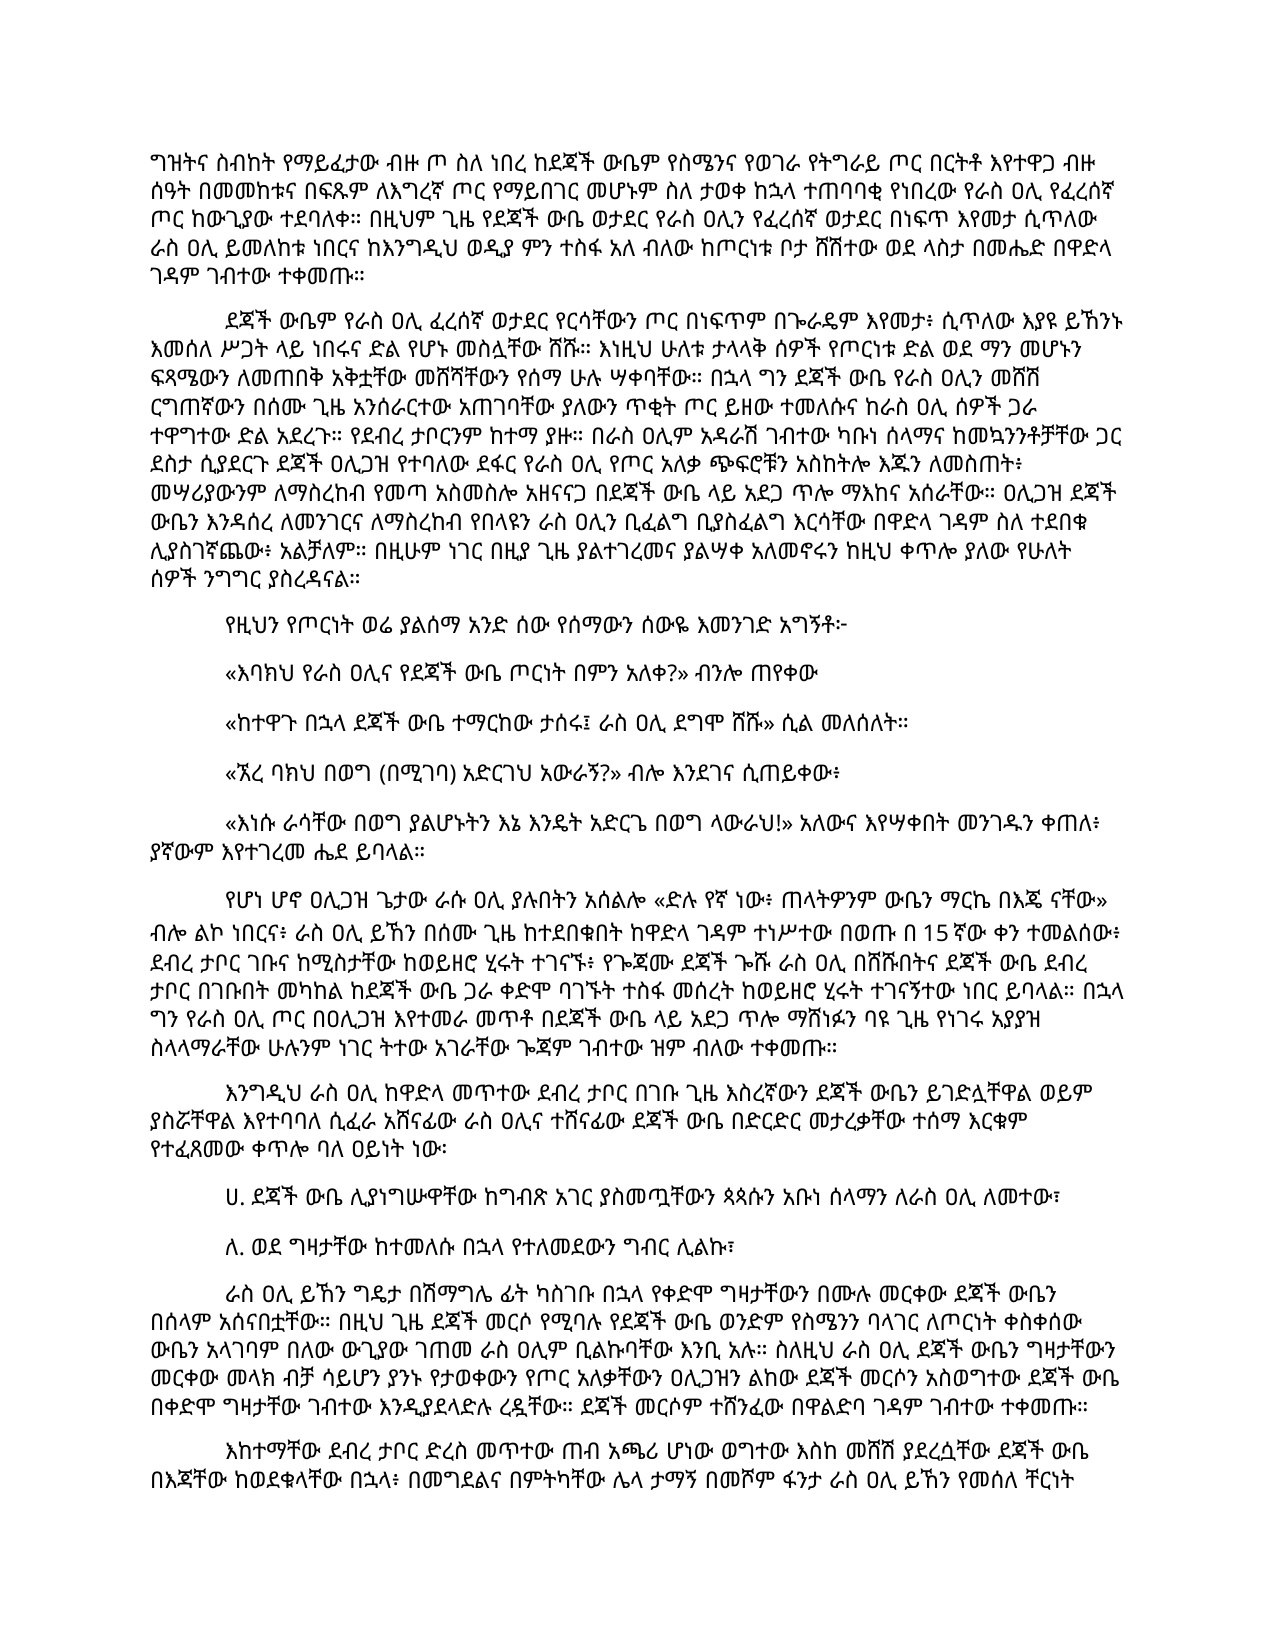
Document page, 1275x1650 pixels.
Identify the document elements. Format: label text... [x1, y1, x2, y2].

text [150, 1438, 1125, 1493]
text «እነሱ ራሳቸው በወግ ያልሆኑትን እኔ እንዴት አድርጌ በወግ ላውራህ!» አለውና እየሣቀበት መንገዱን ቀጠለ፥ ያኛውም እየተገረመ ሔደ ይባላል። [150, 807, 1125, 866]
text የሆነ ሆኖ ዐሊጋዝ ጌታው ራሱ ዐሊ ያሉበትን አሰልሎ «ድሉ የኛ ነው፥ ጠላትዎንም ውቤን ማርኬ በእጄ ናቸው» ብሎ ልኮ ነበርና፥ ራስ ዐሊ ይኸን በሰሙ ጊዜ ከተደበቁበት ከዋድላ ገዳም ተነሥተው በወጡ በ15ኛው ቀን ተመልሰው፥ ደብረ ታቦር ገቡና ከሚስታቸው ከወይዘሮ ሂሩት ተገናኙ፥ የጐጃሙ ደጃች ጐሹ ራስ ዐሊ በሸሹበትና ደጃች ውቤ ደብረ ታቦር በገቡበት መካከል ከደጃች ውቤ ጋራ ቀድሞ ባገኙት ተስፋ መሰረት ከወይዘሮ ሂሩት ተገናኝተው ነበር ይባላል። በኋላ ግን የራስ ዐሊ ጦር በዐሊጋዝ እየተመራ መጥቶ በደጃች ውቤ ላይ አደጋ ጥሎ ማሸነፉን ባዩ ጊዜ የነገሩ አያያዝ ስላላማራቸው ሁሉንም ነገር ትተው አገራቸው ጐጃም ገብተው ዝም ብለው ተቀመጡ። [150, 884, 1125, 1062]
text እንግዲህ ራስ ዐሊ ከዋድላ መጥተው ደብረ ታቦር በገቡ ጊዜ እስረኛውን ደጃች ውቤን ይገድሏቸዋል ወይም ያስሯቸዋል እየተባባለ ሲፈራ አሸናፊው ራስ ዐሊና ተሸናፊው ደጃች ውቤ በድርድር መታረቃቸው ተሰማ እርቁም የተፈጸመው ቀጥሎ ባለ ዐይነት ነው፡ [150, 1080, 1125, 1163]
text የዚህን የጦርነት ወሬ ያልሰማ አንድ ሰው የሰማውን ሰውዬ እመንገድ አግኝቶ፦ [150, 612, 1125, 639]
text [150, 150, 1125, 289]
text ደጃች ውቤም የራስ ዐሊ ፈረሰኛ ወታደር የርሳቸውን ጦር በነፍጥም በጐራዴም እየመታ፥ ሲጥለው እያዩ ይኸንኑ እመሰለ ሥጋት ላይ ነበሩና ድል የሆኑ መስሏቸው ሸሹ። እነዚህ ሁለቱ ታላላቅ ሰዎች የጦርነቱ ድል ወደ ማን መሆኑን ፍጻሜውን ለመጠበቅ አቅቷቸው መሸሻቸውን የሰማ ሁሉ ሣቀባቸው። በኋላ ግን ደጃች ውቤ የራስ ዐሊን መሸሽ ርግጠኛውን በሰሙ ጊዜ አንሰራርተው አጠገባቸው ያለውን ጥቂት ጦር ይዘው ተመለሱና ከራስ ዐሊ ሰዎች ጋራ ተዋግተው ድል አደረጉ። የደብረ ታቦርንም ከተማ ያዙ። በራስ ዐሊም አዳራሽ ገብተው ካቡነ ሰላማና ከመኳንንቶቻቸው ጋር ደስታ ሲያደርጉ ደጃች ዐሊጋዝ የተባለው ደፋር የራስ ዐሊ የጦር አለቃ ጭፍሮቹን አስከትሎ እጁን ለመስጠት፥ መሣሪያውንም ለማስረከብ የመጣ አስመስሎ አዘናናጋ በደጃች ውቤ ላይ አደጋ ጥሎ ማእከና አሰራቸው። ዐሊጋዝ ደጃች ውቤን እንዳሰረ ለመንገርና ለማስረከብ የበላዩን ራስ ዐሊን ቢፈልግ ቢያስፈልግ እርሳቸው በዋድላ ገዳም ስለ ተደበቁ ሊያስገኛጨው፥ አልቻለም። በዚሁም ነገር በዚያ ጊዜ ያልተገረመና ያልሣቀ አለመኖሩን ከዚህ ቀጥሎ ያለው የሁለት ሰዎች ንግግር ያስረዳናል። [150, 308, 1125, 593]
text ሀ. ደጃች ውቤ ሊያነግሡዋቸው ከግብጽ አገር ያስመጧቸውን ጳጳሱን አቡነ ሰላማን ለራስ ዐሊ ለመተው፣ [150, 1181, 1125, 1212]
text «ኧረ ባክህ በወግ (በሚገባ) አድርገህ አውራኝ?» ብሎ እንደገና ሲጠይቀው፥ [150, 757, 1125, 788]
text «እባክህ የራስ ዐሊና የደጃች ውቤ ጦርነት በምን አለቀ?» ብንሎ ጠየቀው [150, 657, 1125, 688]
text ራስ ዐሊ ይኸን ግዴታ በሽማግሌ ፊት ካስገቡ በኋላ የቀድሞ ግዛታቸውን በሙሉ መርቀው ደጃች ውቤን በሰላም አሰናበቷቸው። በዚህ ጊዜ ደጃች መርሶ የሚባሉ የደጃች ውቤ ወንድም የስሜንን ባላገር ለጦርነት ቀስቀሰው ውቤን አላገባም በለው ውጊያው ገጠመ ራስ ዐሊም ቢልኩባቸው እንቢ አሉ። ስለዚህ ራስ ዐሊ ደጃች ውቤን ግዛታቸውን መርቀው መላክ ብቻ ሳይሆን ያንኑ የታወቀውን የጦር አለቃቸውን ዐሊጋዝን ልከው ደጃች መርሶን አስወግተው ደጃች ውቤ በቀድሞ ግዛታቸው ገብተው እንዲያደላድሉ ረዷቸው። ደጃች መርሶም ተሸንፈው በዋልድባ ገዳም ገብተው ተቀመጡ። [150, 1281, 1125, 1420]
text ለ. ወደ ግዛታቸው ከተመለሱ በኋላ የተለመደውን ግብር ሊልኩ፣ [150, 1231, 1125, 1262]
text «ከተዋጉ በኋላ ደጃች ውቤ ተማርከው ታሰሩ፤ ራስ ዐሊ ደግሞ ሸሹ» ሲል መለሰለት። [150, 707, 1125, 738]
